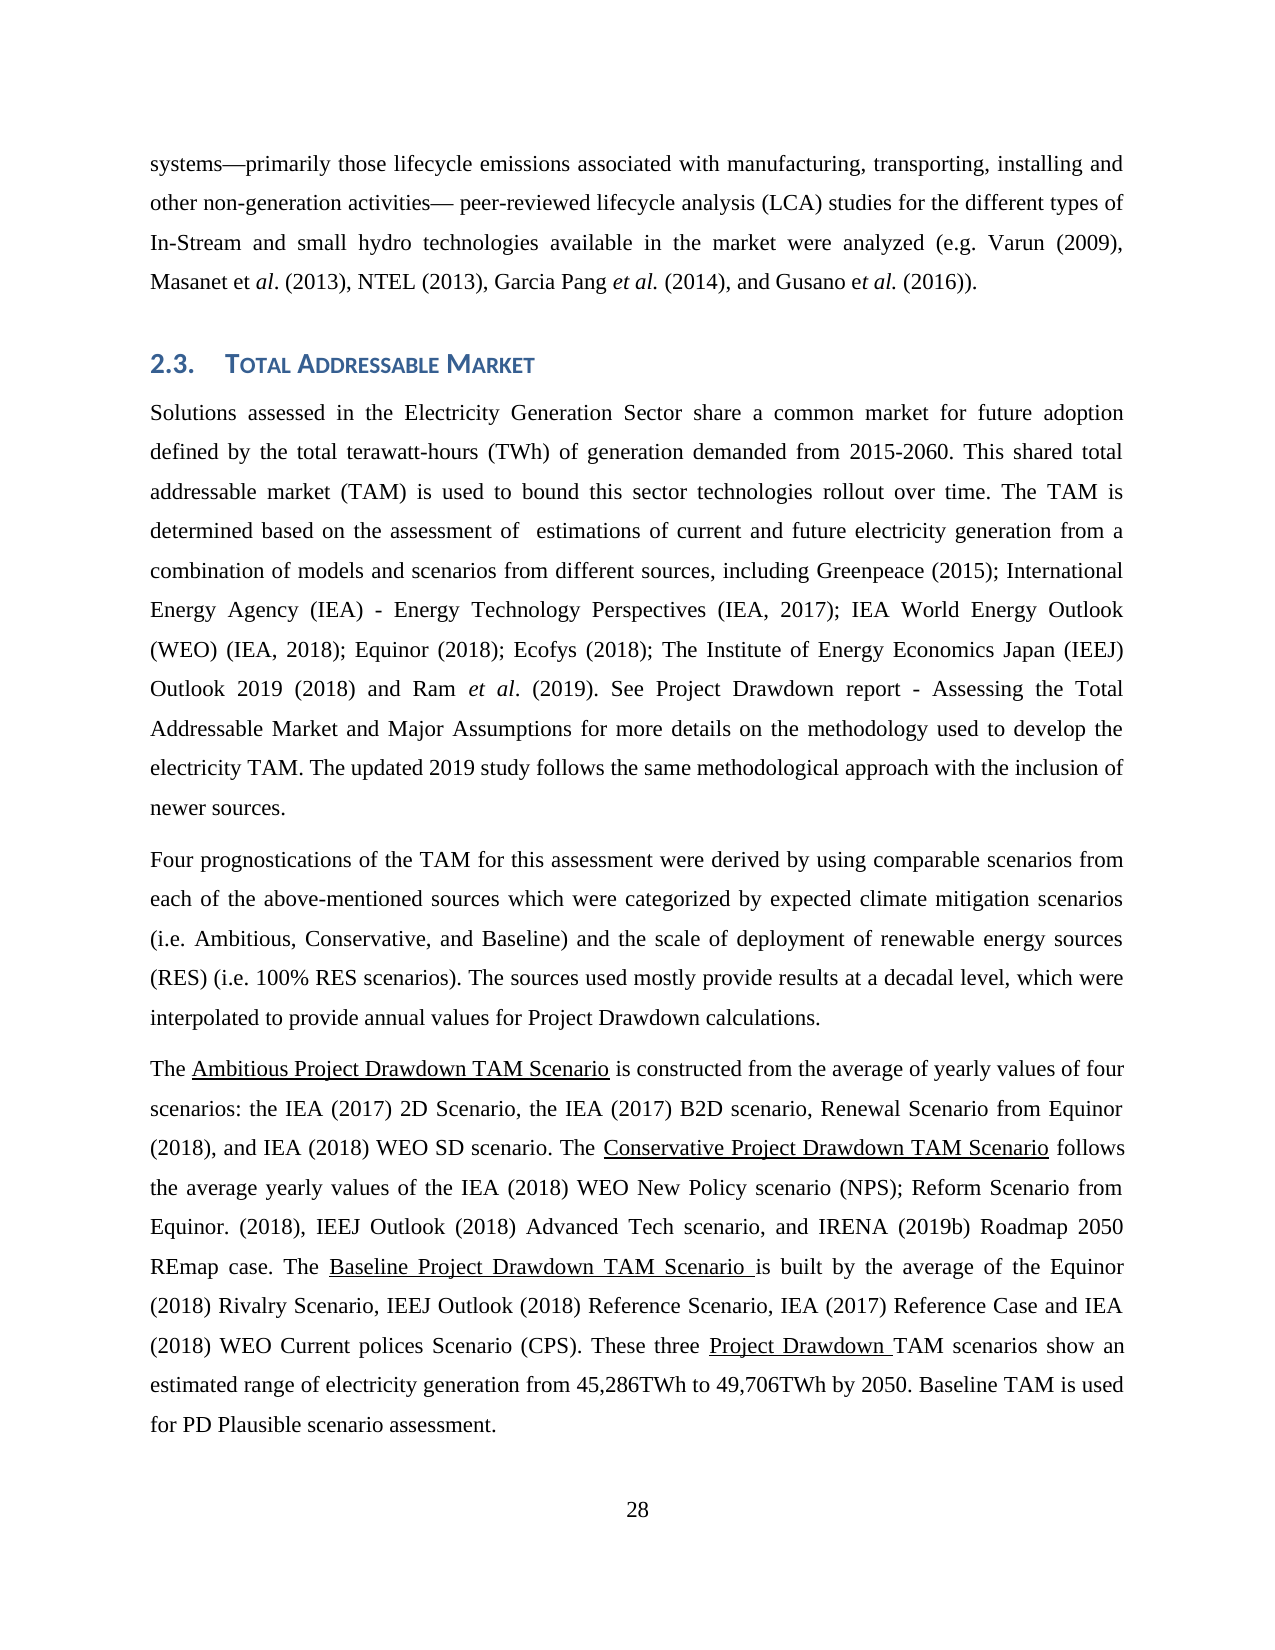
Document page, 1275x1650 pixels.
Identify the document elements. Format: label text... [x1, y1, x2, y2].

text Solutions assessed in the Electricity Generation Sector share a common market for future adoption defined by the total terawatt-hours (TWh) of generation demanded from 2015-2060. This shared total addressable market (TAM) is used to bound this sector technologies rollout over time. The TAM is determined based on the assessment of estimations of current and future electricity generation from a combination of models and scenarios from different sources, including Greenpeace (2015); International Energy Agency (IEA) - Energy Technology Perspectives (IEA, 2017); IEA World Energy Outlook (WEO) (IEA, 2018); Equinor (2018); Ecofys (2018); The Institute of Energy Economics Japan (IEEJ) Outlook 2019 (2018) and Ram et al. (2019). See Project Drawdown report - Assessing the Total Addressable Market and Major Assumptions for more details on the methodology used to develop the electricity TAM. The updated 2019 study follows the same methodological approach with the inclusion of newer sources. [150, 399, 1125, 820]
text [150, 150, 1125, 295]
subtitle Total Addressable Market [150, 345, 1125, 381]
text Four prognostications of the TAM for this assessment were derived by using comparable scenarios from each of the above-mentioned sources which were categorized by expected climate mitigation scenarios (i.e. Ambitious, Conservative, and Baseline) and the scale of deployment of renewable energy sources (RES) (i.e. 100% RES scenarios). The sources used mostly provide results at a decadal level, which were interpolated to provide annual values for Project Drawdown calculations. [150, 846, 1125, 1030]
text The Ambitious Project Drawdown TAM Scenario is constructed from the average of yearly values of four scenarios: the IEA (2017) 2D Scenario, the IEA (2017) B2D scenario, Renewal Scenario from Equinor (2018), and IEA (2018) WEO SD scenario. The Conservative Project Drawdown TAM Scenario follows the average yearly values of the IEA (2018) WEO New Policy scenario (NPS); Reform Scenario from Equinor. (2018), IEEJ Outlook (2018) Advanced Tech scenario, and IRENA (2019b) Roadmap 2050 REmap case. The Baseline Project Drawdown TAM Scenario is built by the average of the Equinor (2018) Rivalry Scenario, IEEJ Outlook (2018) Reference Scenario, IEA (2017) Reference Case and IEA (2018) WEO Current polices Scenario (CPS). These three Project Drawdown TAM scenarios show an estimated range of electricity generation from 45,286TWh to 49,706TWh by 2050. Baseline TAM is used for PD Plausible scenario assessment. [150, 1056, 1125, 1437]
